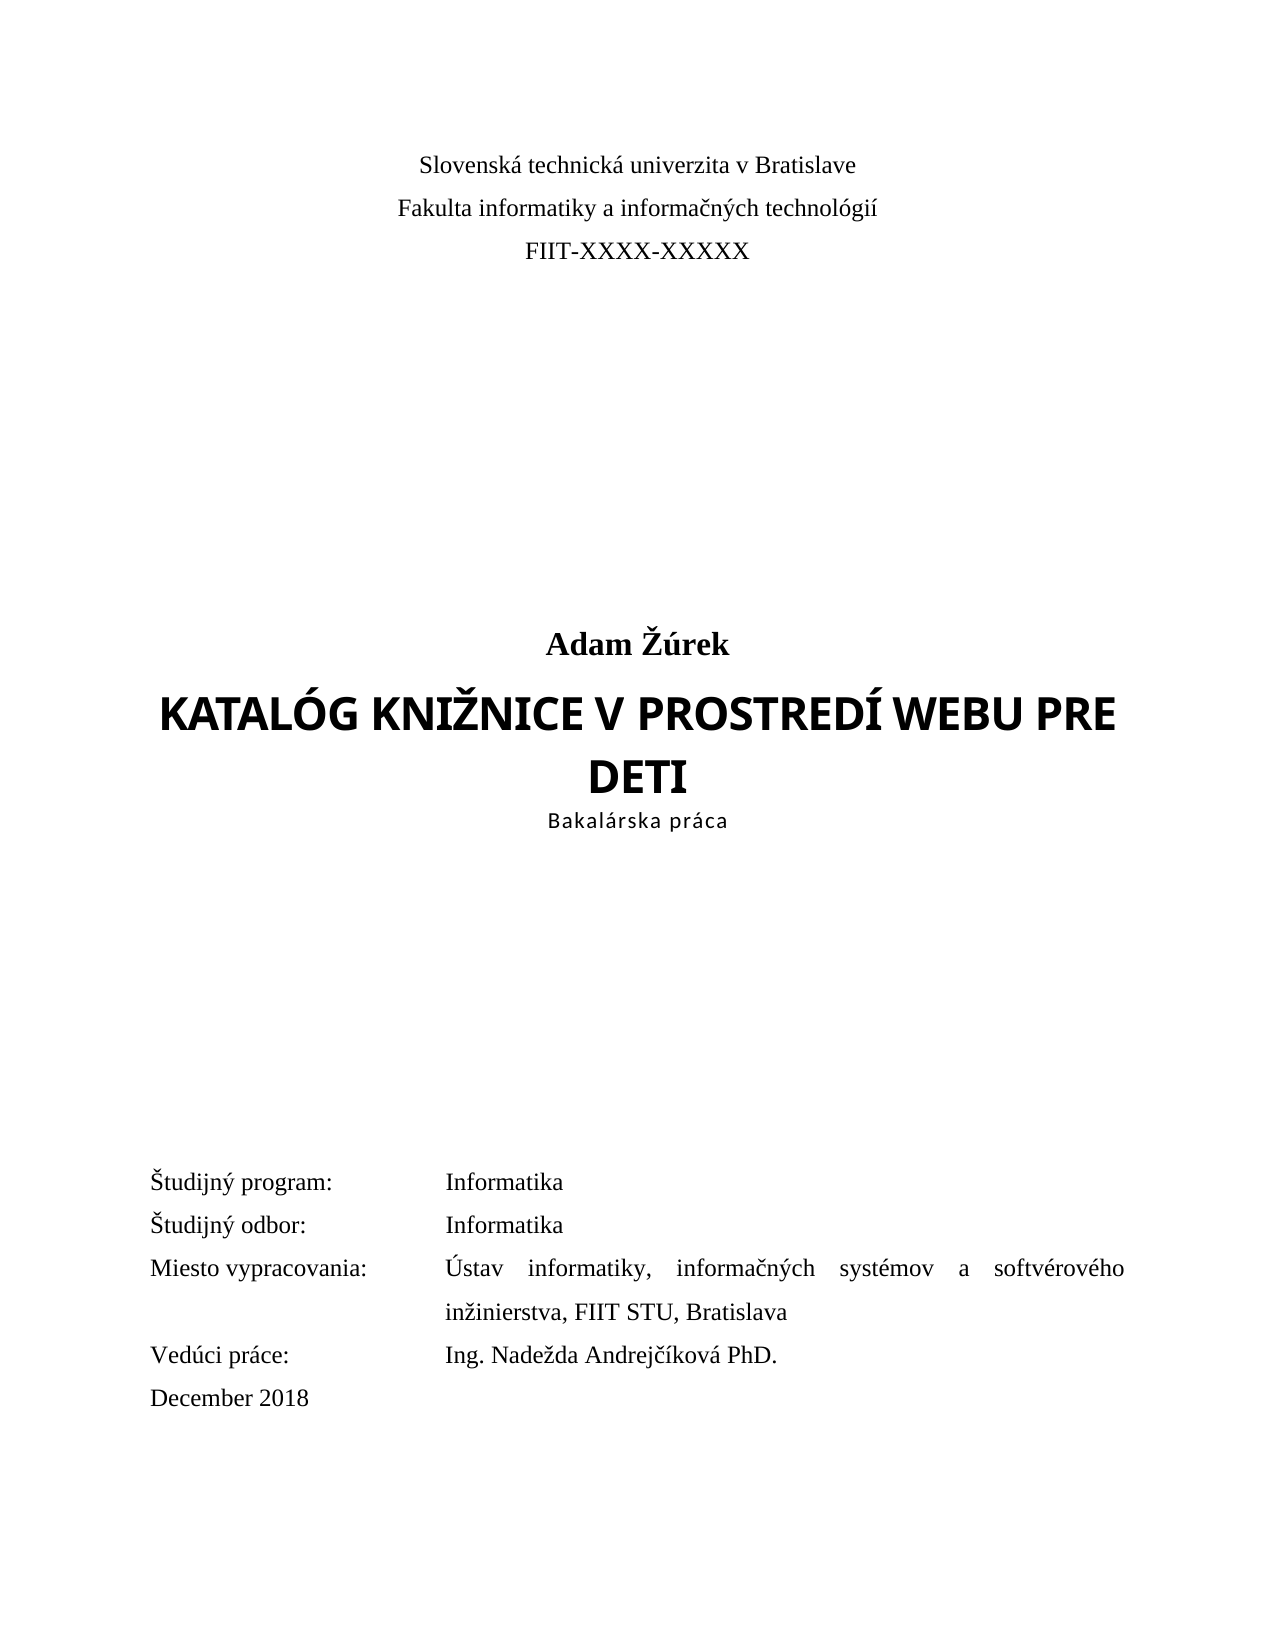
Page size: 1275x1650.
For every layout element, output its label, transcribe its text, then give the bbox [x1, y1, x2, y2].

text Fakulta informatiky a informačných technológií [150, 193, 1125, 222]
text Vedúci práce: Ing. Nadežda Andrejčíková PhD. [150, 1340, 1125, 1368]
text December 2018 [150, 1383, 1125, 1412]
text FIIT-XXXX-XXXXX [150, 236, 1125, 265]
text Slovenská technická univerzita v Bratislave [150, 150, 1125, 179]
subtitle Bakalárska práca [150, 807, 1125, 835]
title KATALÓG KNIŽNICE V PROSTREDÍ WEBU PRE DETI [150, 682, 587, 807]
text Adam Žúrek [150, 624, 1125, 663]
text Študijný odbor: Informatika [150, 1210, 1125, 1239]
title KATALÓG KNIŽNICE V PROSTREDÍ WEBU PRE DETI [687, 682, 1125, 807]
text Študijný program: Informatika [150, 1167, 1125, 1196]
text Miesto vypracovania: Ústav informatiky, informačných systémov a softvérového inžinierstva, FIIT STU, Bratislava [150, 1253, 1125, 1325]
